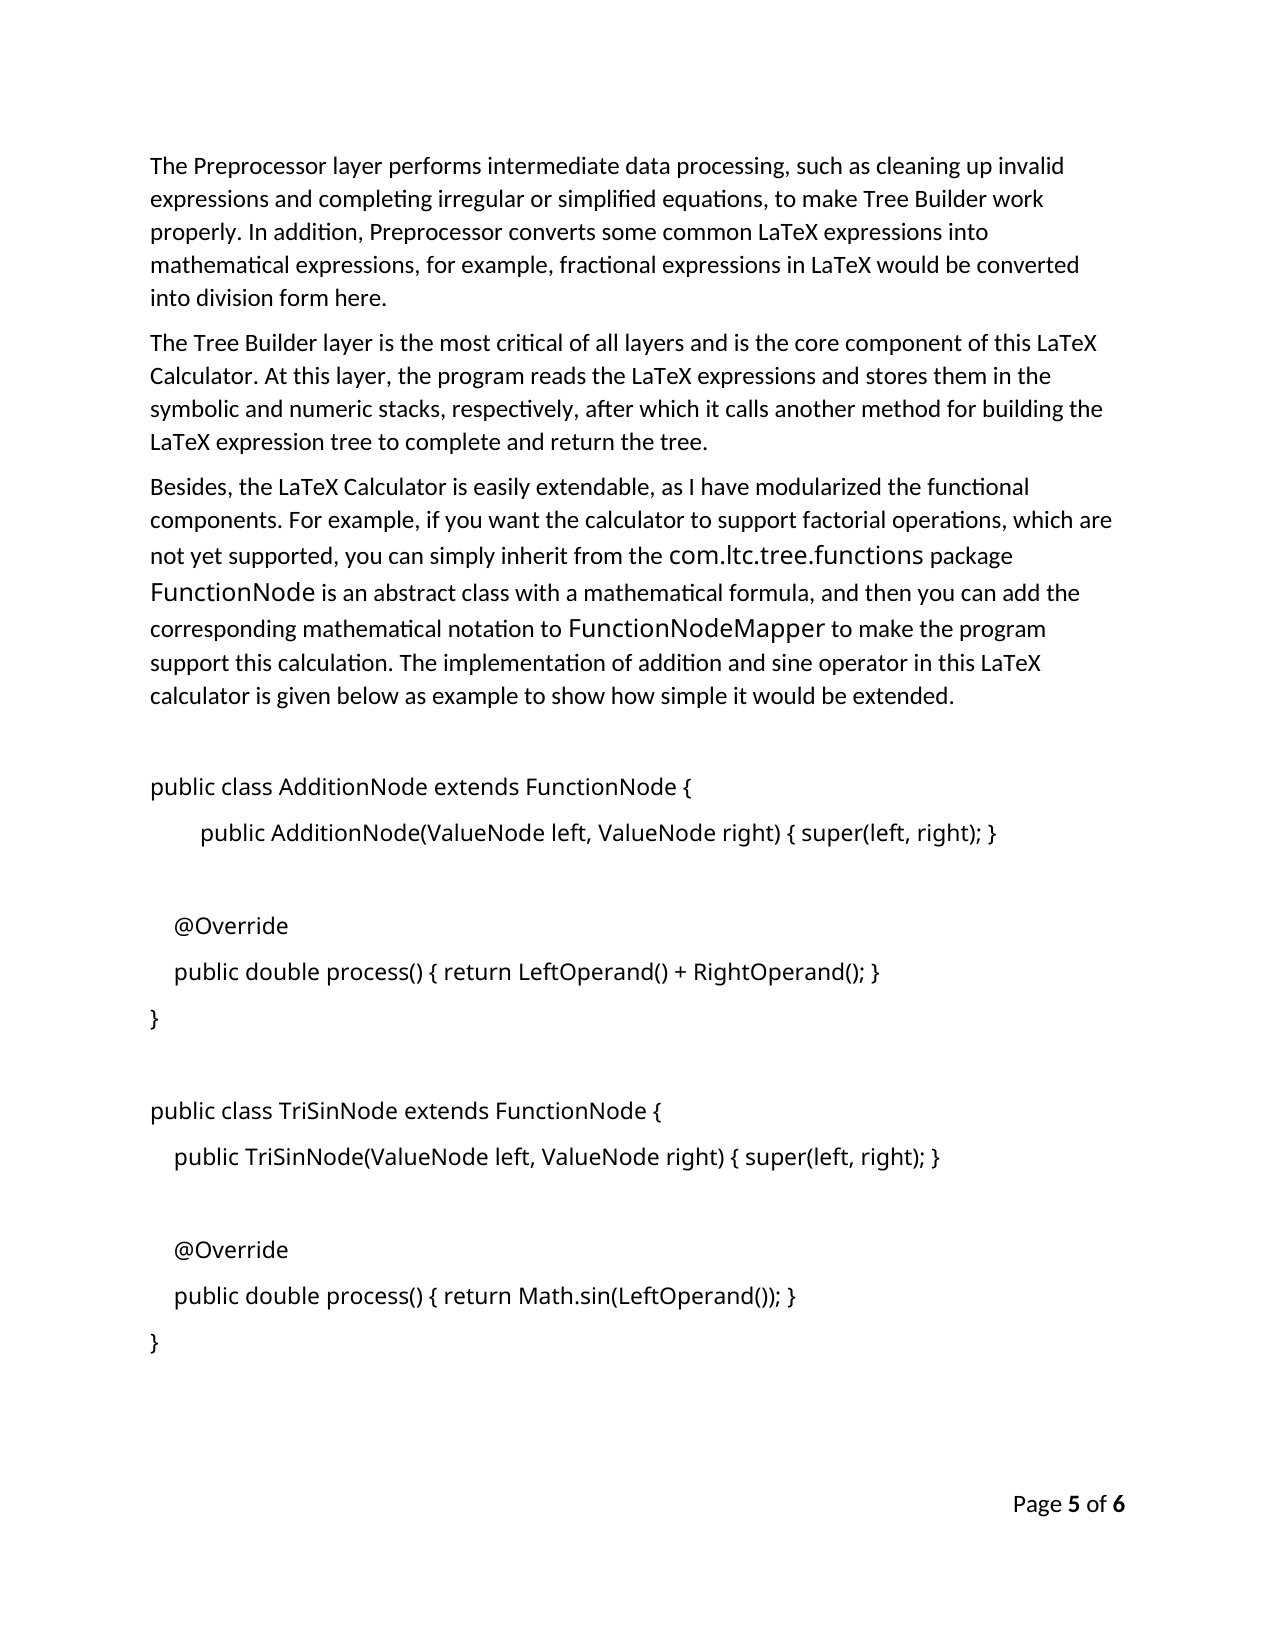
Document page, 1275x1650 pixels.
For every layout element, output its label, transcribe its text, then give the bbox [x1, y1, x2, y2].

text @Override [150, 910, 1125, 941]
text } [150, 1326, 1125, 1357]
text Besides, the LaTeX Calculator is easily extendable, as I have modularized the functional components. For example, if you want the calculator to support factorial operations, which are not yet supported, you can simply inherit from the com.ltc.tree.functions package FunctionNode is an abstract class with a mathematical formula, and then you can add the corresponding mathematical notation to FunctionNodeMapper to make the program support this calculation. The implementation of addition and sine operator in this LaTeX calculator is given below as example to show how simple it would be extended. [150, 471, 1125, 711]
text The Tree Builder layer is the most critical of all layers and is the core component of this LaTeX Calculator. At this layer, the program reads the LaTeX expressions and stores them in the symbolic and numeric stacks, respectively, after which it calls another method for building the LaTeX expression tree to complete and return the tree. [150, 327, 1125, 456]
text @Override [150, 1234, 1125, 1265]
text public double process() { return Math.sin(LeftOperand()); } [150, 1280, 1125, 1311]
text } [150, 1002, 1125, 1034]
text public TriSinNode(ValueNode left, ValueNode right) { super(left, right); } [150, 1141, 1125, 1172]
text public double process() { return LeftOperand() + RightOperand(); } [150, 956, 1125, 987]
text public class AdditionNode extends FunctionNode { [150, 771, 1125, 802]
text The Preprocessor layer performs intermediate data processing, such as cleaning up invalid expressions and completing irregular or simplified equations, to make Tree Builder work properly. In addition, Preprocessor converts some common LaTeX expressions into mathematical expressions, for example, fractional expressions in LaTeX would be converted into division form here. [150, 150, 1125, 312]
text public class TriSinNode extends FunctionNode { [150, 1095, 1125, 1126]
text public AdditionNode(ValueNode left, ValueNode right) { super(left, right); } [150, 817, 1125, 849]
